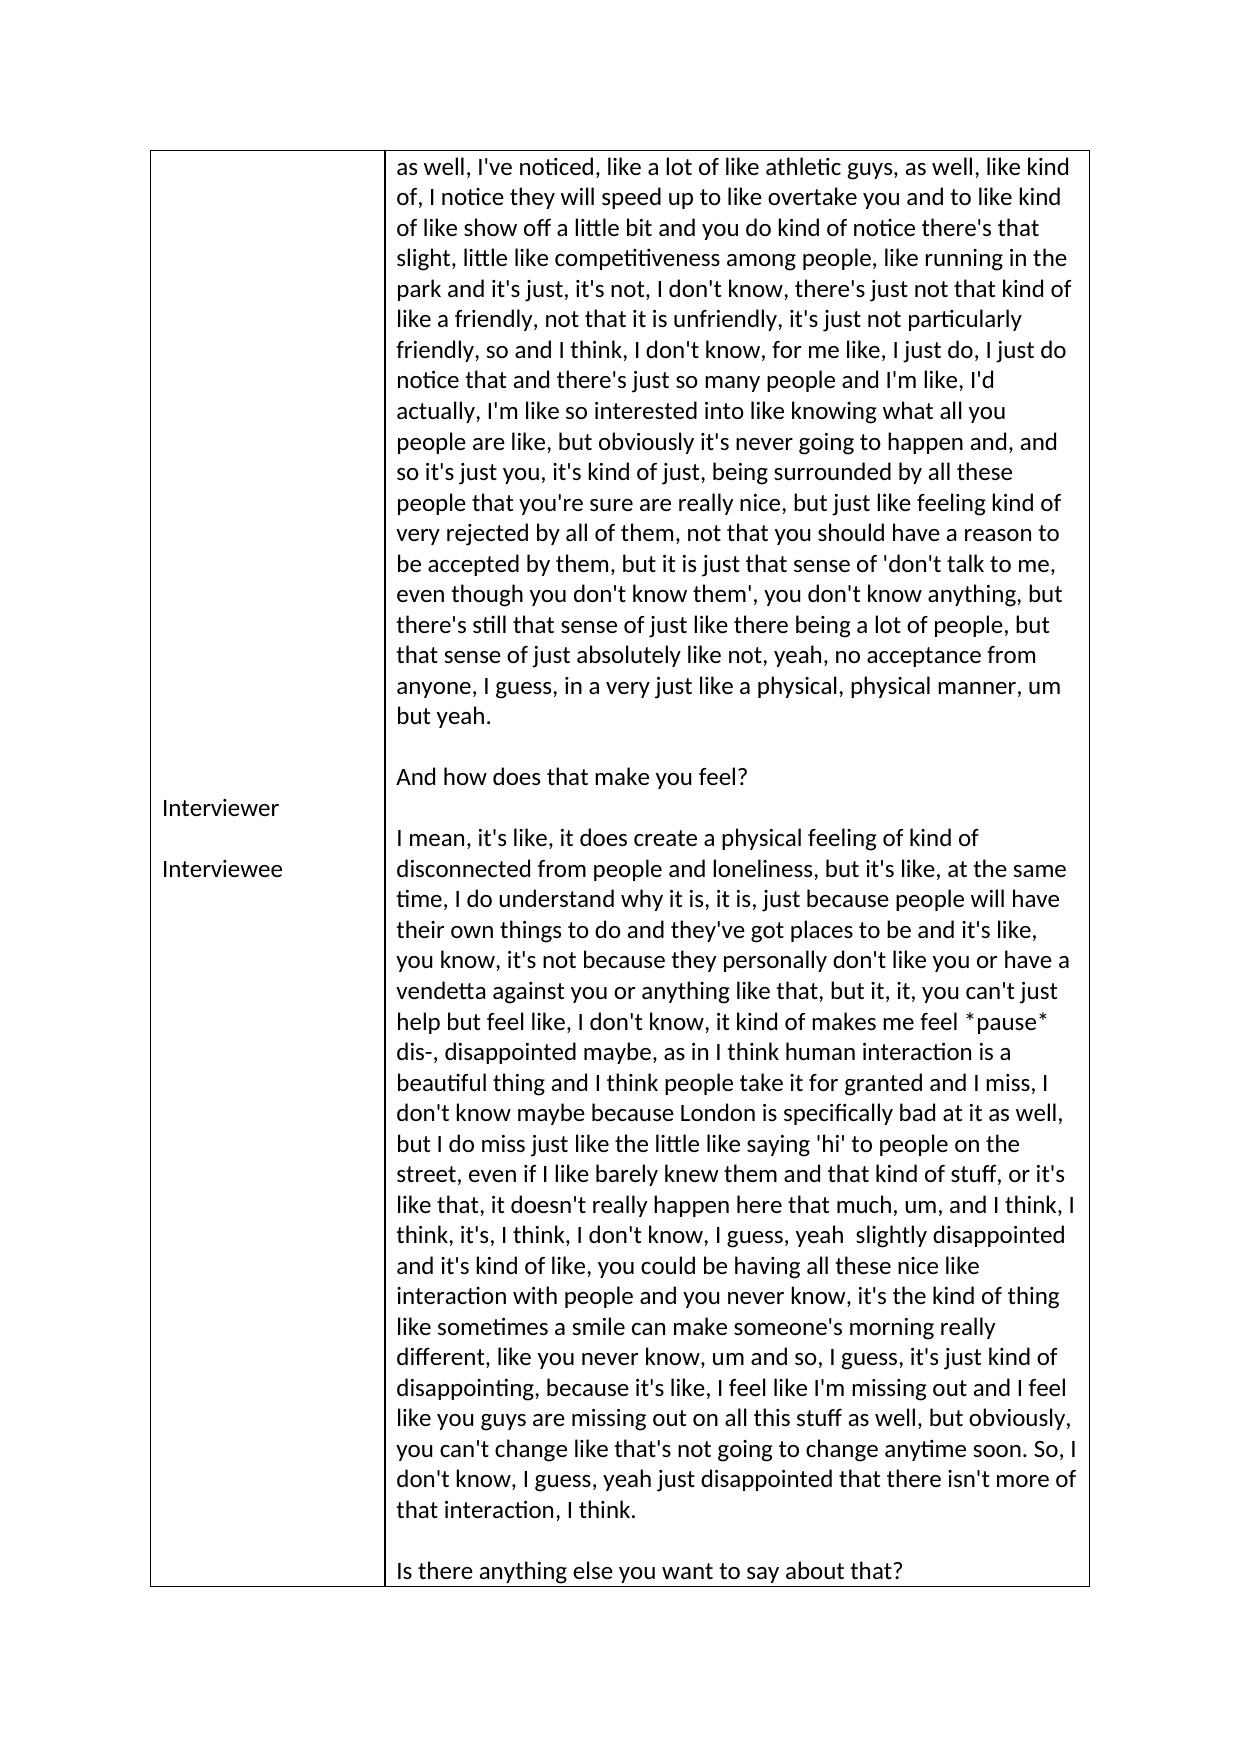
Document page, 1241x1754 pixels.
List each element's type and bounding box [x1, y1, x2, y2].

table_header [386, 151, 1089, 1586]
table_header [151, 151, 384, 1586]
